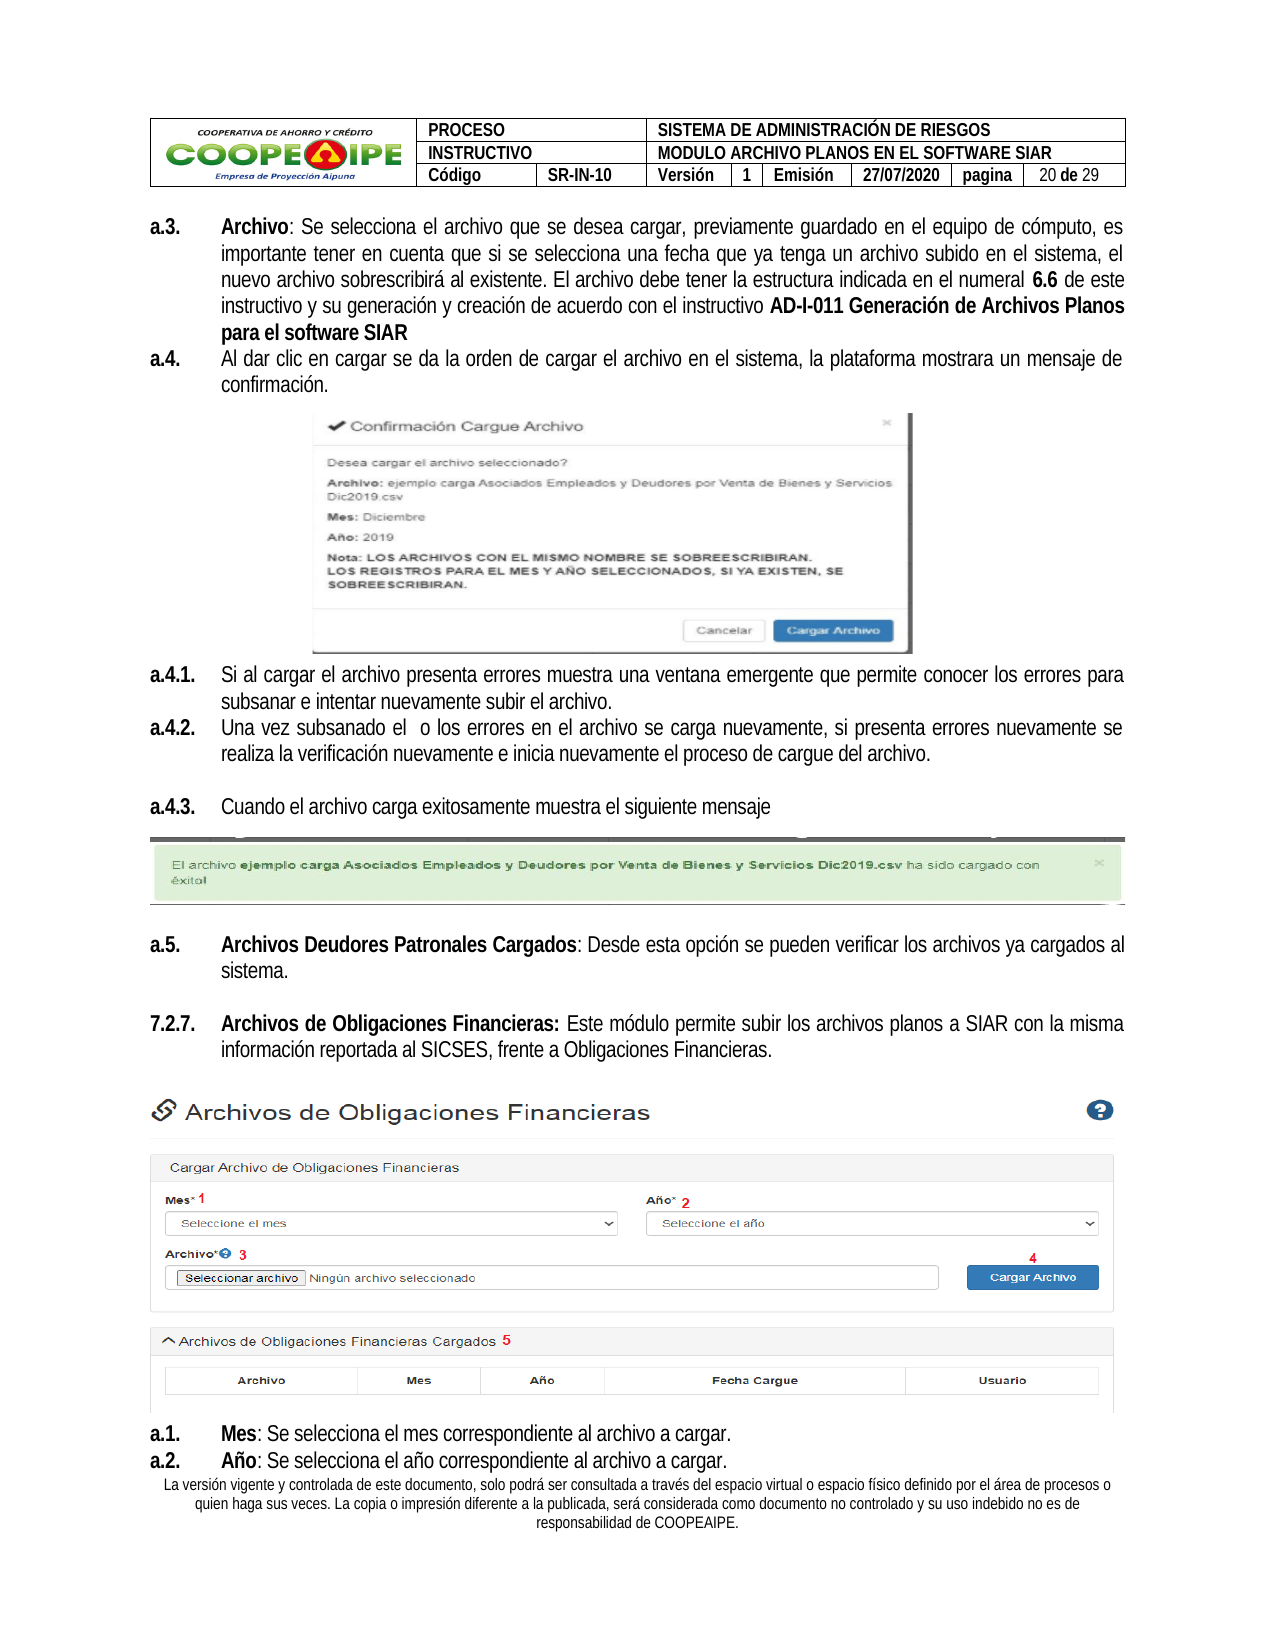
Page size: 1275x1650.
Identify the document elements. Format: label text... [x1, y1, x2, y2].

list Al dar clic en cargar se da la orden de cargar el archivo en el sistema, la plataforma mostrara un mensaje de confirmación. [150, 345, 1125, 398]
list Archivos de Obligaciones Financieras: Este módulo permite subir los archivos planos a SIAR con la misma información reportada al SICSES, frente a Obligaciones Financieras. [150, 1010, 1125, 1063]
picture [150, 1089, 1124, 1421]
list Archivo: Se selecciona el archivo que se desea cargar, previamente guardado en el equipo de cómputo, es importante tener en cuenta que si se selecciona una fecha que ya tenga un archivo subido en el sistema, el nuevo archivo sobrescribirá al existente. El archivo debe tener la estructura indicada en el numeral 6.6 de este instructivo y su generación y creación de acuerdo con el instructivo AD-I-011 Generación de Archivos Planos para el software SIAR [150, 213, 1125, 345]
list Cuando el archivo carga exitosamente muestra el siguiente mensaje [150, 793, 1125, 819]
list Archivos Deudores Patronales Cargados: Desde esta opción se pueden verificar los archivos ya cargados al sistema. [150, 931, 1125, 984]
picture [150, 837, 1126, 905]
list Año: Se selecciona el año correspondiente al archivo a cargar. [150, 1447, 1125, 1473]
picture [312, 413, 913, 654]
list Si al cargar el archivo presenta errores muestra una ventana emergente que permite conocer los errores para subsanar e intentar nuevamente subir el archivo. [150, 661, 1125, 714]
picture [161, 122, 406, 183]
list Mes: Se selecciona el mes correspondiente al archivo a cargar. [150, 1420, 1125, 1447]
list Una vez subsanado el o los errores en el archivo se carga nuevamente, si presenta errores nuevamente se realiza la verificación nuevamente e inicia nuevamente el proceso de cargue del archivo. [150, 714, 1125, 767]
